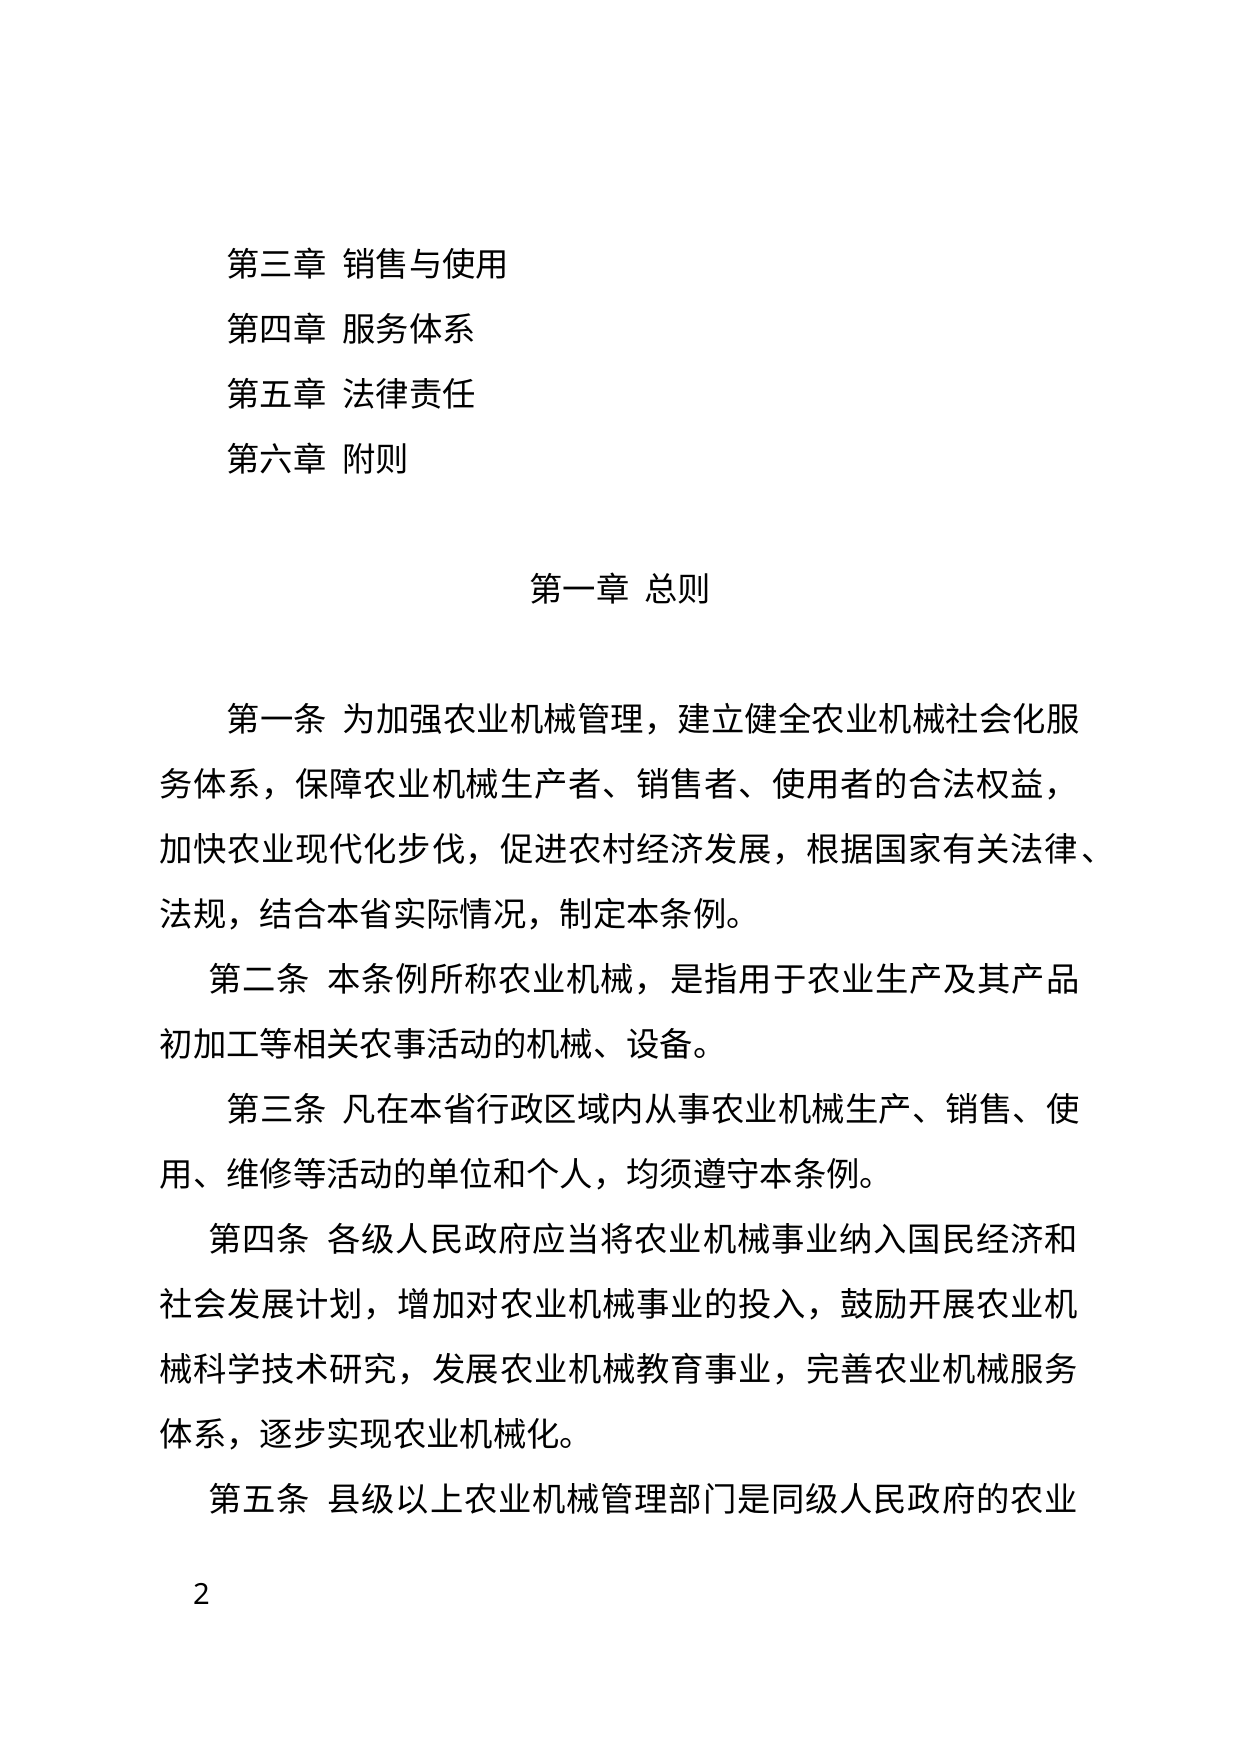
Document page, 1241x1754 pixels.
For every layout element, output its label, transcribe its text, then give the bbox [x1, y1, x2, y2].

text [159, 1074, 1081, 1529]
list 销售与使用 [159, 229, 1081, 294]
text 第一条 为加强农业机械管理，建立健全农业机械社会化服务体系，保障农业机械生产者、销售者、使用者的合法权益，加快农业现代化步伐，促进农村经济发展，根据国家有关法律、法规，结合本省实际情况，制定本条例。 第二条 本条例所称农业机械，是指用于农业生产及其产品初加工等相关农事活动的机械、设备。 [159, 684, 1081, 1074]
text 第一章 总则 [159, 554, 1081, 684]
list 法律责任 [159, 359, 1081, 424]
list 附则 [159, 424, 1081, 489]
list 服务体系 [159, 294, 1081, 359]
